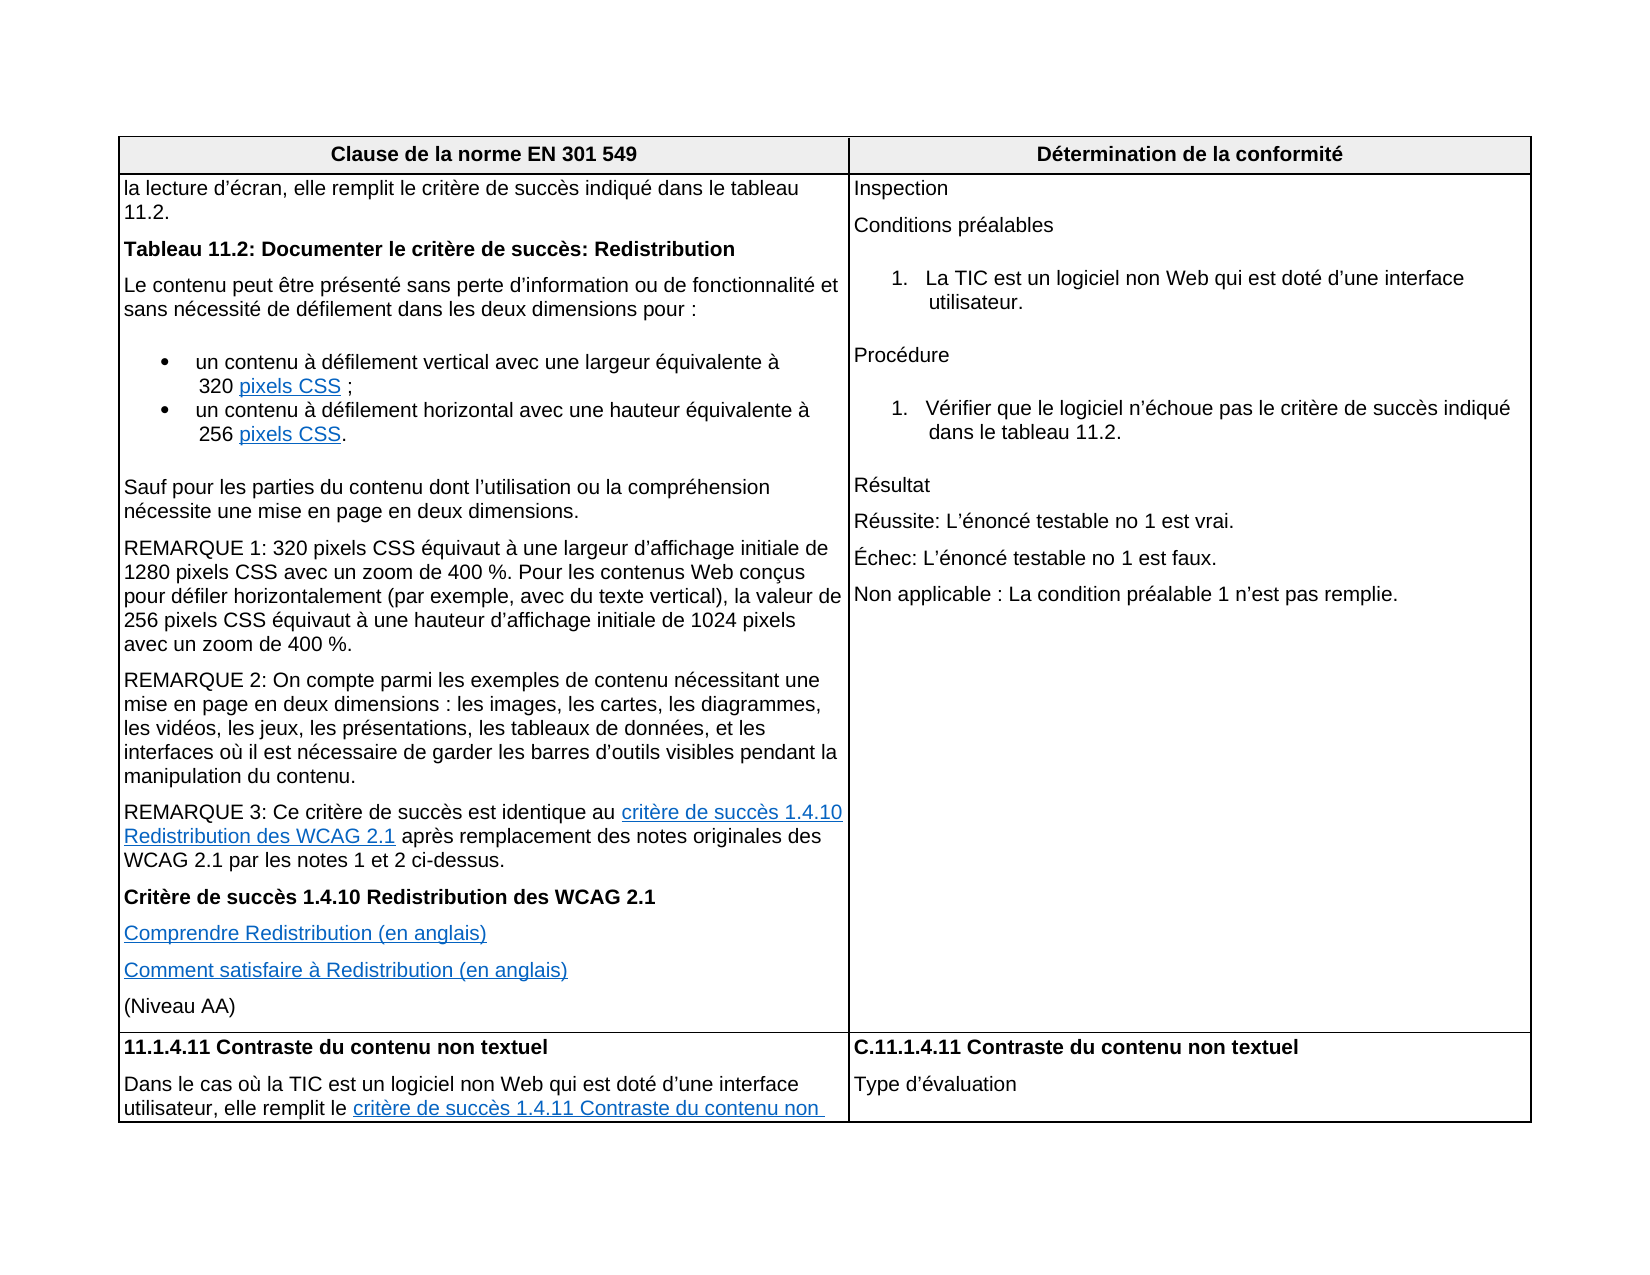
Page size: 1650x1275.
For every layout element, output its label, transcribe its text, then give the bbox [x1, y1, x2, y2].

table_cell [120, 175, 848, 1032]
table_header Détermination de la conformité [850, 137, 1530, 173]
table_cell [850, 175, 1530, 1032]
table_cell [120, 1033, 848, 1121]
table_header Clause de la norme EN 301 549 [120, 137, 849, 173]
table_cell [850, 1033, 1530, 1121]
